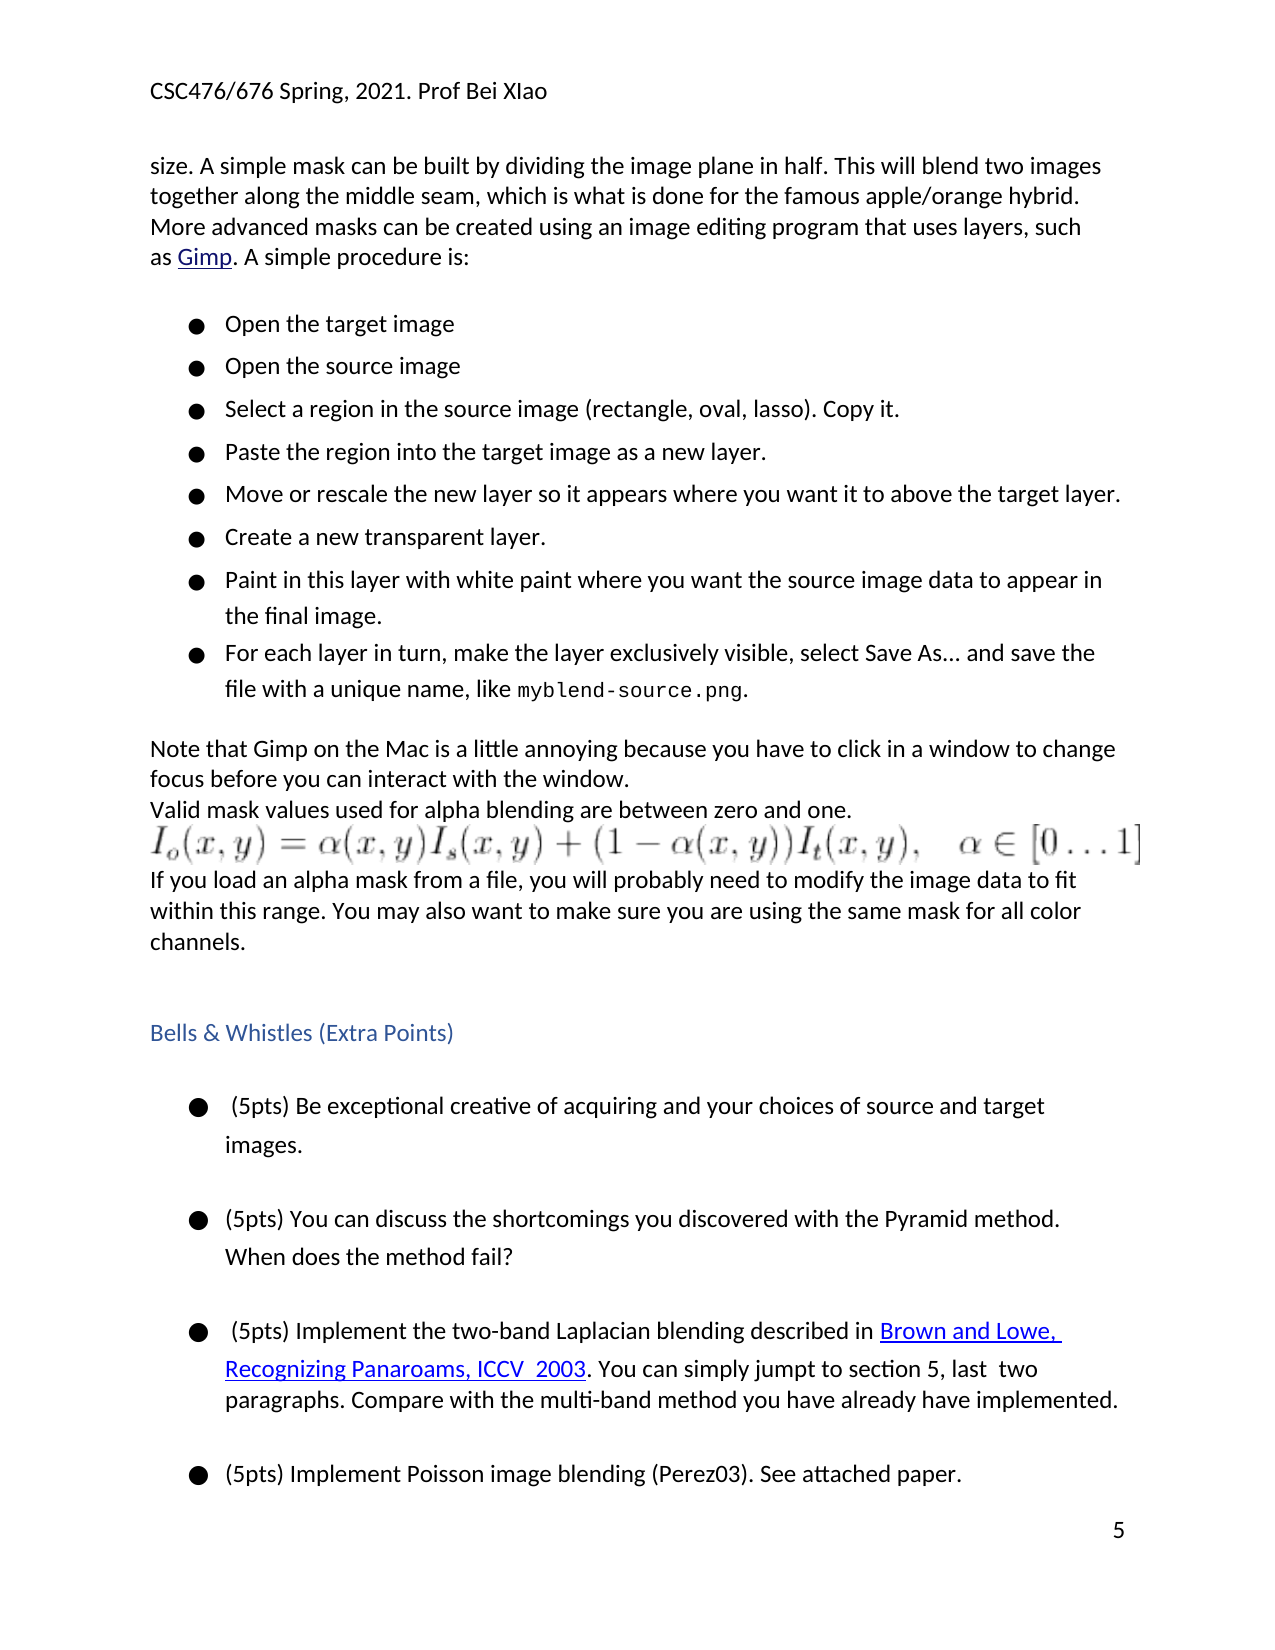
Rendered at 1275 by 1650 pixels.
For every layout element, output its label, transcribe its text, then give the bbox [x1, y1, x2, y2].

list Create a new transparent layer. [187, 515, 1125, 557]
list Paint in this layer with white paint where you want the source image data to appear in the final image. [187, 557, 1125, 631]
list (5pts) Be exceptional creative of acquiring and your choices of source and target images. [187, 1078, 1125, 1159]
list For each layer in turn, make the layer exclusively visible, select Save As... and save the file with a unique name, like myblend-source.png. [187, 631, 1125, 704]
list Paste the region into the target image as a new layer. [187, 429, 1125, 472]
list Select a region in the source image (rectangle, oval, lasso). Copy it. [187, 387, 1125, 429]
list (5pts) Implement Poisson image blending (Perez03). See attached paper. [225, 1445, 1125, 1496]
text Valid mask values used for alpha blending are between zero and one. If you load an alpha mask from a file, you will probably need to modify the image data to fit within this range. You may also want to make sure you are using the same mask for all color channels. [150, 865, 1125, 956]
text More advanced masks can be created using an image editing program that uses layers, such as Gimp. A simple procedure is: [150, 211, 1125, 272]
list Open the source image [187, 344, 1125, 387]
list (5pts) You can discuss the shortcomings you discovered with the Pyramid method. When does the method fail? [187, 1190, 1125, 1272]
subtitle Bells & Whistles (Extra Points) [150, 1017, 1125, 1047]
picture [150, 824, 1140, 865]
text Note that Gimp on the Mac is a little annoying because you have to click in a window to change focus before you can interact with the window. [150, 733, 1125, 794]
list Move or rescale the new layer so it appears where you want it to above the target layer. [187, 472, 1125, 515]
list Open the target image [187, 301, 1125, 344]
text Valid mask values used for alpha blending are between zero and one. If you load an alpha mask from a file, you will probably need to modify the image data to fit within this range. You may also want to make sure you are using the same mask for all color channels. [150, 794, 1125, 824]
